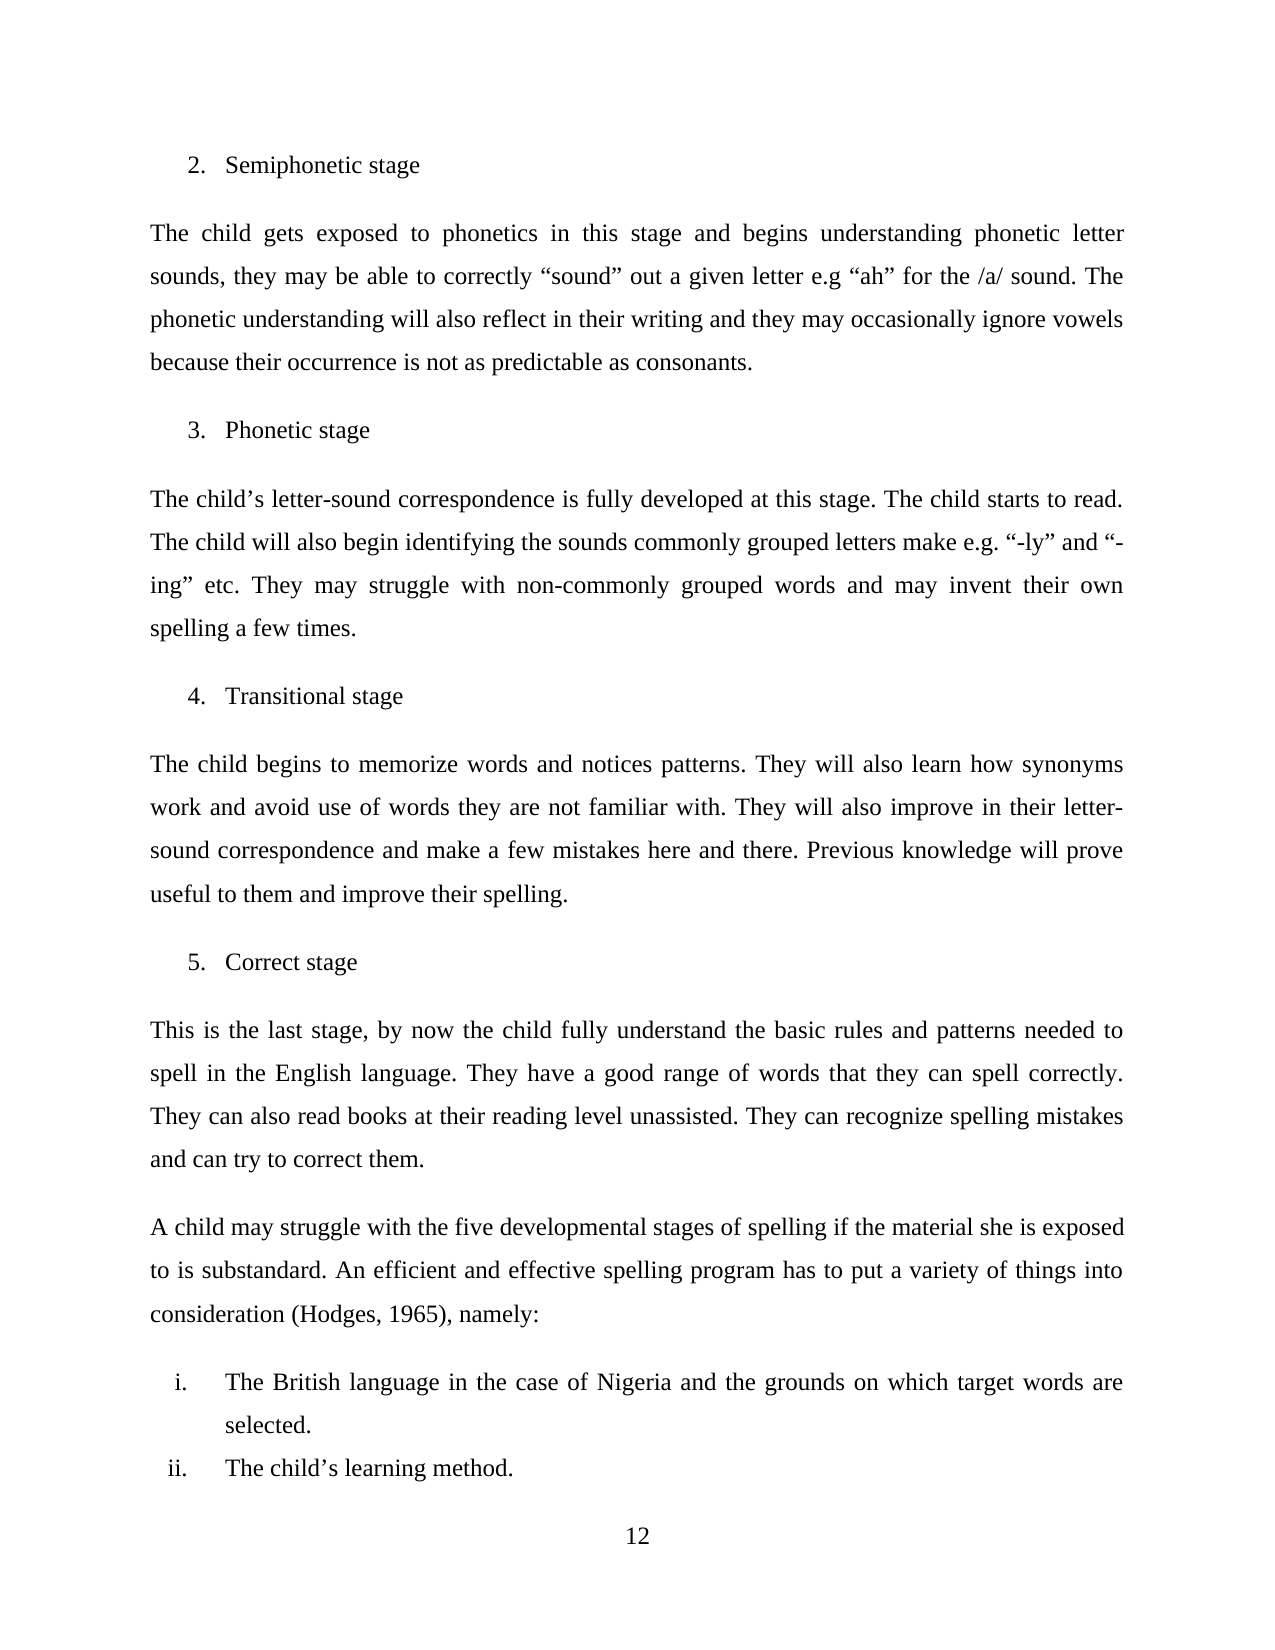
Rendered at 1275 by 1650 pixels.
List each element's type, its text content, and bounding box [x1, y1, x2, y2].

text The child begins to memorize words and notices patterns. They will also learn how synonyms work and avoid use of words they are not familiar with. They will also improve in their letter-sound correspondence and make a few mistakes here and there. Previous knowledge will prove useful to them and improve their spelling. [150, 749, 1125, 907]
text The child’s letter-sound correspondence is fully developed at this stage. The child starts to read. The child will also begin identifying the sounds commonly grouped letters make e.g. “-ly” and “-ing” etc. They may struggle with non-commonly grouped words and may invent their own spelling a few times. [150, 484, 1125, 642]
list Transitional stage [187, 681, 1125, 710]
list The British language in the case of Nigeria and the grounds on which target words are selected. [187, 1367, 1125, 1439]
list Correct stage [187, 947, 1125, 976]
list The child’s learning method. [187, 1453, 1125, 1482]
list Semiphonetic stage [187, 150, 1125, 179]
text This is the last stage, by now the child fully understand the basic rules and patterns needed to spell in the English language. They have a good range of words that they can spell correctly. They can also read books at their reading level unassisted. They can recognize spelling mistakes and can try to correct them. [150, 1015, 1125, 1173]
text A child may struggle with the five developmental stages of spelling if the material she is exposed to is substandard. An efficient and effective spelling program has to put a variety of things into consideration (Hodges, 1965), namely: [150, 1212, 1125, 1327]
list Phonetic stage [187, 416, 1125, 444]
text The child gets exposed to phonetics in this stage and begins understanding phonetic letter sounds, they may be able to correctly “sound” out a given letter e.g “ah” for the /a/ sound. The phonetic understanding will also reflect in their writing and they may occasionally ignore vowels because their occurrence is not as predictable as consonants. [150, 218, 1125, 376]
